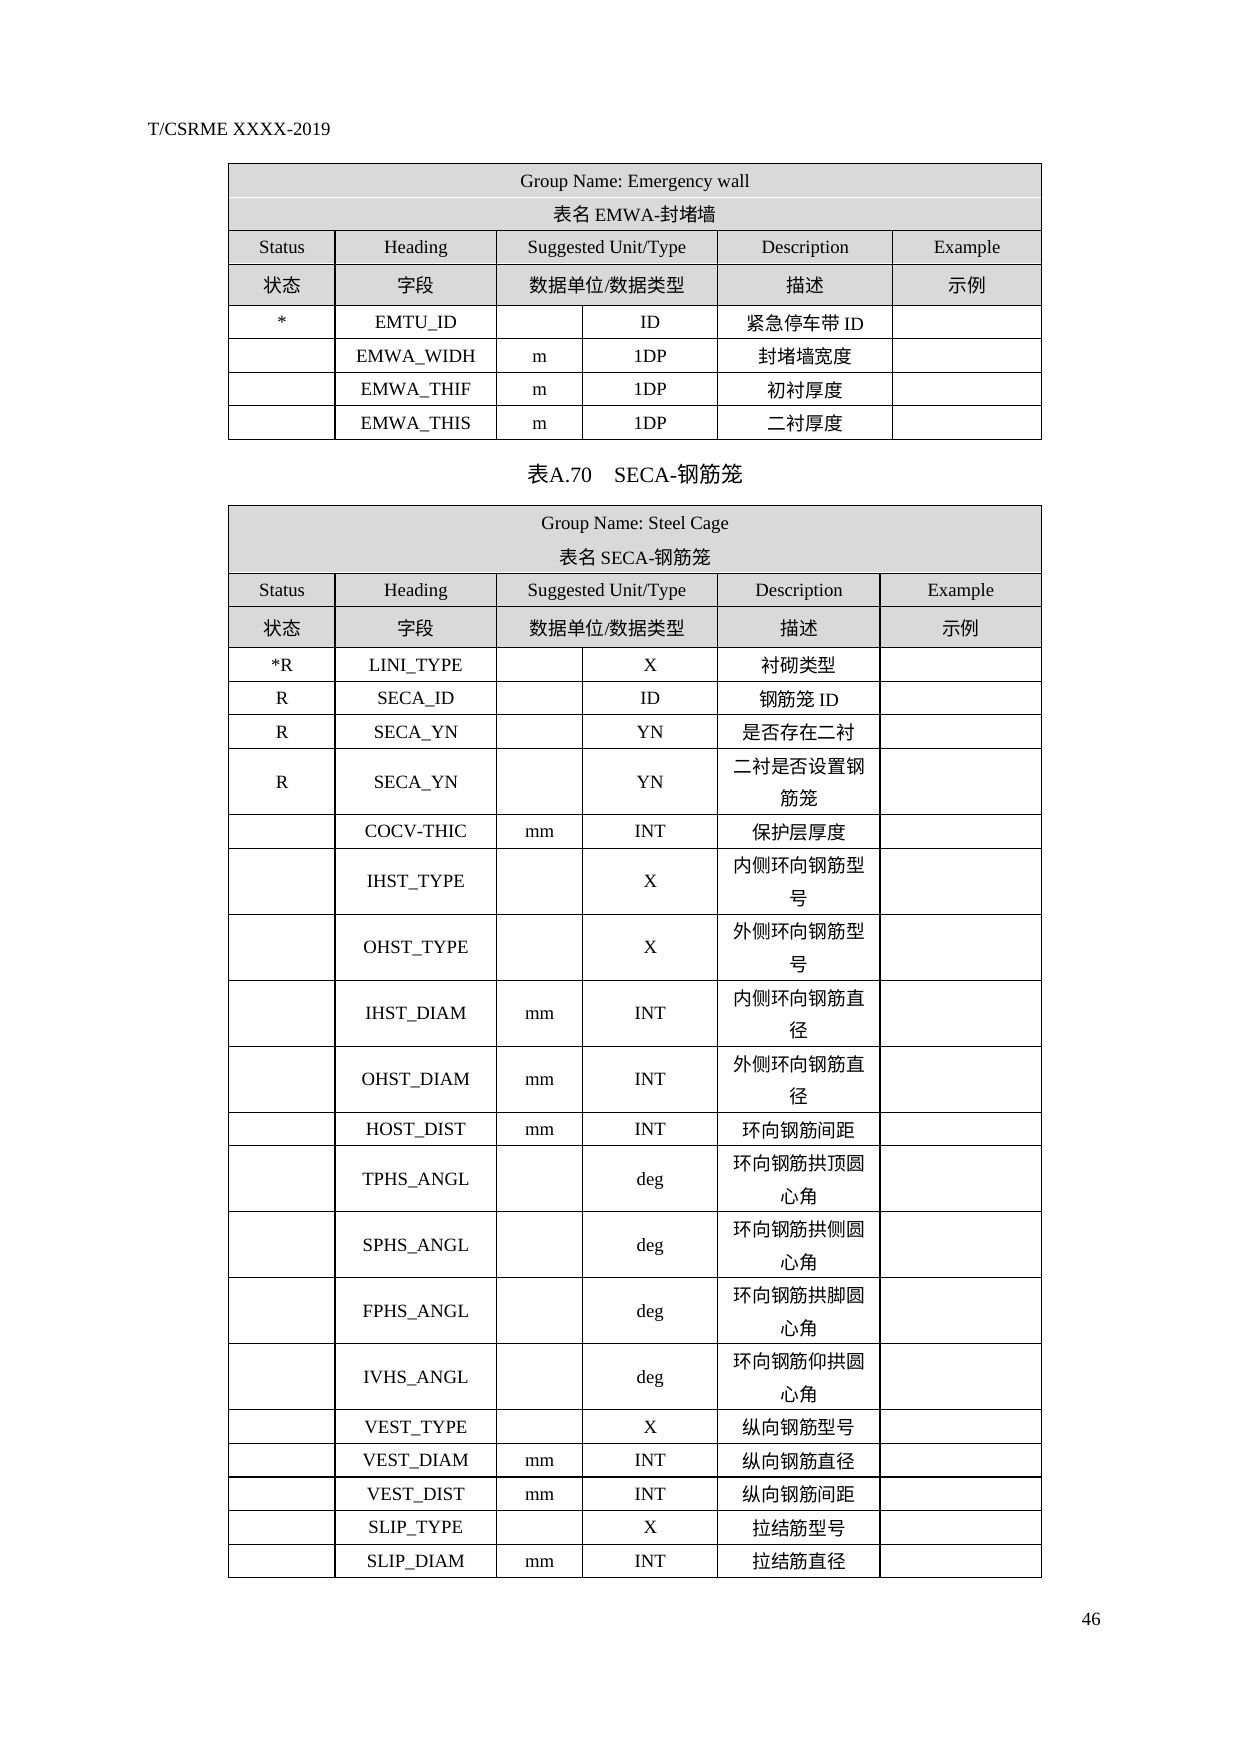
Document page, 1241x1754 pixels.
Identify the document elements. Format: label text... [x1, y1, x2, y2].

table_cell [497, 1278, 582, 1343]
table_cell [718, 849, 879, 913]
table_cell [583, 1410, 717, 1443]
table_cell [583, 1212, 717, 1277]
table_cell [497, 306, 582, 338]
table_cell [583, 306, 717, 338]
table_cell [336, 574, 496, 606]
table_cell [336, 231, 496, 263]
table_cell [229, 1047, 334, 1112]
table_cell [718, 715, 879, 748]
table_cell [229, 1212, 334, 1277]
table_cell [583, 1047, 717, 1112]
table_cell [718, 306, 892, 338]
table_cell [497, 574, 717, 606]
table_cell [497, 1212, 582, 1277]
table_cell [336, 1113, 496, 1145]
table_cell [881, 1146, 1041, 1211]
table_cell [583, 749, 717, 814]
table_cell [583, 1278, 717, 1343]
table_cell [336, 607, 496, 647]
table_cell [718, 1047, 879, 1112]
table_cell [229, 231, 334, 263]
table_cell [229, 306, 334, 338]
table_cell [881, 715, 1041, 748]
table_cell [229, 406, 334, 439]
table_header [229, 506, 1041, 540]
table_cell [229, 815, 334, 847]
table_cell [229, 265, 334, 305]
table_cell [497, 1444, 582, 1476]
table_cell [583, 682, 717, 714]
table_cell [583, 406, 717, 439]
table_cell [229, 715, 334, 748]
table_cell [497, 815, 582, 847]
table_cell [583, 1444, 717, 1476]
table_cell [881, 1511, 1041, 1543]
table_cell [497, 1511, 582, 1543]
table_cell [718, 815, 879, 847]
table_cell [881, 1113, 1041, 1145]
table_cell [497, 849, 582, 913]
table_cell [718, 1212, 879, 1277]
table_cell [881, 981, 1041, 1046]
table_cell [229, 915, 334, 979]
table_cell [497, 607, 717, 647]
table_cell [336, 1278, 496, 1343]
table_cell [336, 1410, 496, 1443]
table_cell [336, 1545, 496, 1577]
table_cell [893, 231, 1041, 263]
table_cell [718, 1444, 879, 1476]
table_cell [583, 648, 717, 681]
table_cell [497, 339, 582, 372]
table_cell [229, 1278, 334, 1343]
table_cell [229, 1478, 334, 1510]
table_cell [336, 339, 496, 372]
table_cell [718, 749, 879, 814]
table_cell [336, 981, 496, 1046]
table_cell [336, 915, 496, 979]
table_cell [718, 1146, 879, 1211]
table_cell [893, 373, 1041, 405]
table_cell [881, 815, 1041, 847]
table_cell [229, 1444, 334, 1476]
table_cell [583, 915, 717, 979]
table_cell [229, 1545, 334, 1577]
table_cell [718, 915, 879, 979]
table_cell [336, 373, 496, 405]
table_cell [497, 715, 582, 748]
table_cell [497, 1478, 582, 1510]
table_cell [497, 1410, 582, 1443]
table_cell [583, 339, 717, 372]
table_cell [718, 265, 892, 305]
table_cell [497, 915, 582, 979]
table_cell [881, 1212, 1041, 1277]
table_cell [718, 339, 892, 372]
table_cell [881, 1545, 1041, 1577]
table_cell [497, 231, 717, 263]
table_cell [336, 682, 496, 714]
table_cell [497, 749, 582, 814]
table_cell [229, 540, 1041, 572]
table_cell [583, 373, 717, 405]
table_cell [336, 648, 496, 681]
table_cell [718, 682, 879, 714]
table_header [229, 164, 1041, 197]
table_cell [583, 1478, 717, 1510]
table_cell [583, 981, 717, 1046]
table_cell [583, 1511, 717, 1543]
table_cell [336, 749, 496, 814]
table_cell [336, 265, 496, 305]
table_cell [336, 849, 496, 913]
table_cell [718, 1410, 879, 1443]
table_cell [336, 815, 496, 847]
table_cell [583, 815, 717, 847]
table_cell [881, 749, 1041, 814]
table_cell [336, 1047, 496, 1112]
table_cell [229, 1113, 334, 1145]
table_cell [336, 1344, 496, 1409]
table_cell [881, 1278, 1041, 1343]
list SECA-钢筋笼 [148, 456, 1122, 489]
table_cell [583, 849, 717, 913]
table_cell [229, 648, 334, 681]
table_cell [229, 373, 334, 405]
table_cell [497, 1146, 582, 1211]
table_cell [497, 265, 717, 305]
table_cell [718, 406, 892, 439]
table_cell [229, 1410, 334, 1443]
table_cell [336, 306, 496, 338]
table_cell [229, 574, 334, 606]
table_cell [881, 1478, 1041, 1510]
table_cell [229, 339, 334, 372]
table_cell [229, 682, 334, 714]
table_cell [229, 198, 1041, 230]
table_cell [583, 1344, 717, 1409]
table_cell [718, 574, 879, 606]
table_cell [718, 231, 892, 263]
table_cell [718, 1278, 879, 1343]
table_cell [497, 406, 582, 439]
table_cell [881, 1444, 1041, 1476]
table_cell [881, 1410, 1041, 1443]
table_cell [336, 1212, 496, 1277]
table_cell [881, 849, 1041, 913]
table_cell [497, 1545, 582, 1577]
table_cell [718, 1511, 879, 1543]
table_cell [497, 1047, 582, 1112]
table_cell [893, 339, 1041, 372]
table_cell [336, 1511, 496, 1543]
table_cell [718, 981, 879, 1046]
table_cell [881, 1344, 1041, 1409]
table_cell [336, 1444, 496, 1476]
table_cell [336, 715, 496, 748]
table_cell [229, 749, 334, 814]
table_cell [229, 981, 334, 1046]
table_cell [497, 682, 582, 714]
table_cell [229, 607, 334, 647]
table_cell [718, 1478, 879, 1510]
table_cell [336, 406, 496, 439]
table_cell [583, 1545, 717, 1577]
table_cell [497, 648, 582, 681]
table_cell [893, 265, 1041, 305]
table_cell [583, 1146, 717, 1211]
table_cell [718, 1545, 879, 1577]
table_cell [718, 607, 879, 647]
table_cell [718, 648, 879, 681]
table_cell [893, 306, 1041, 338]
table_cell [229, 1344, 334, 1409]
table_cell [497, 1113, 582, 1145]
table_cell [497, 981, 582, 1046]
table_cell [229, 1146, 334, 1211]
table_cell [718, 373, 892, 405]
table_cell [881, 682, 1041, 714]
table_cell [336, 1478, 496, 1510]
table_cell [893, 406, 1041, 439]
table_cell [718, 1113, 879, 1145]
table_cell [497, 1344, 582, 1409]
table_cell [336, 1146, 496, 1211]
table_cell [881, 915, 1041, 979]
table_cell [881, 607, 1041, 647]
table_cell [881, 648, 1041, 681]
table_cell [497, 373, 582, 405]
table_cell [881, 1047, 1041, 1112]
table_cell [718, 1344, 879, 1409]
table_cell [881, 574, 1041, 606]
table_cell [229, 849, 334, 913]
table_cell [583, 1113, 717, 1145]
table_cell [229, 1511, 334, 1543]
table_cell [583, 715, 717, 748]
